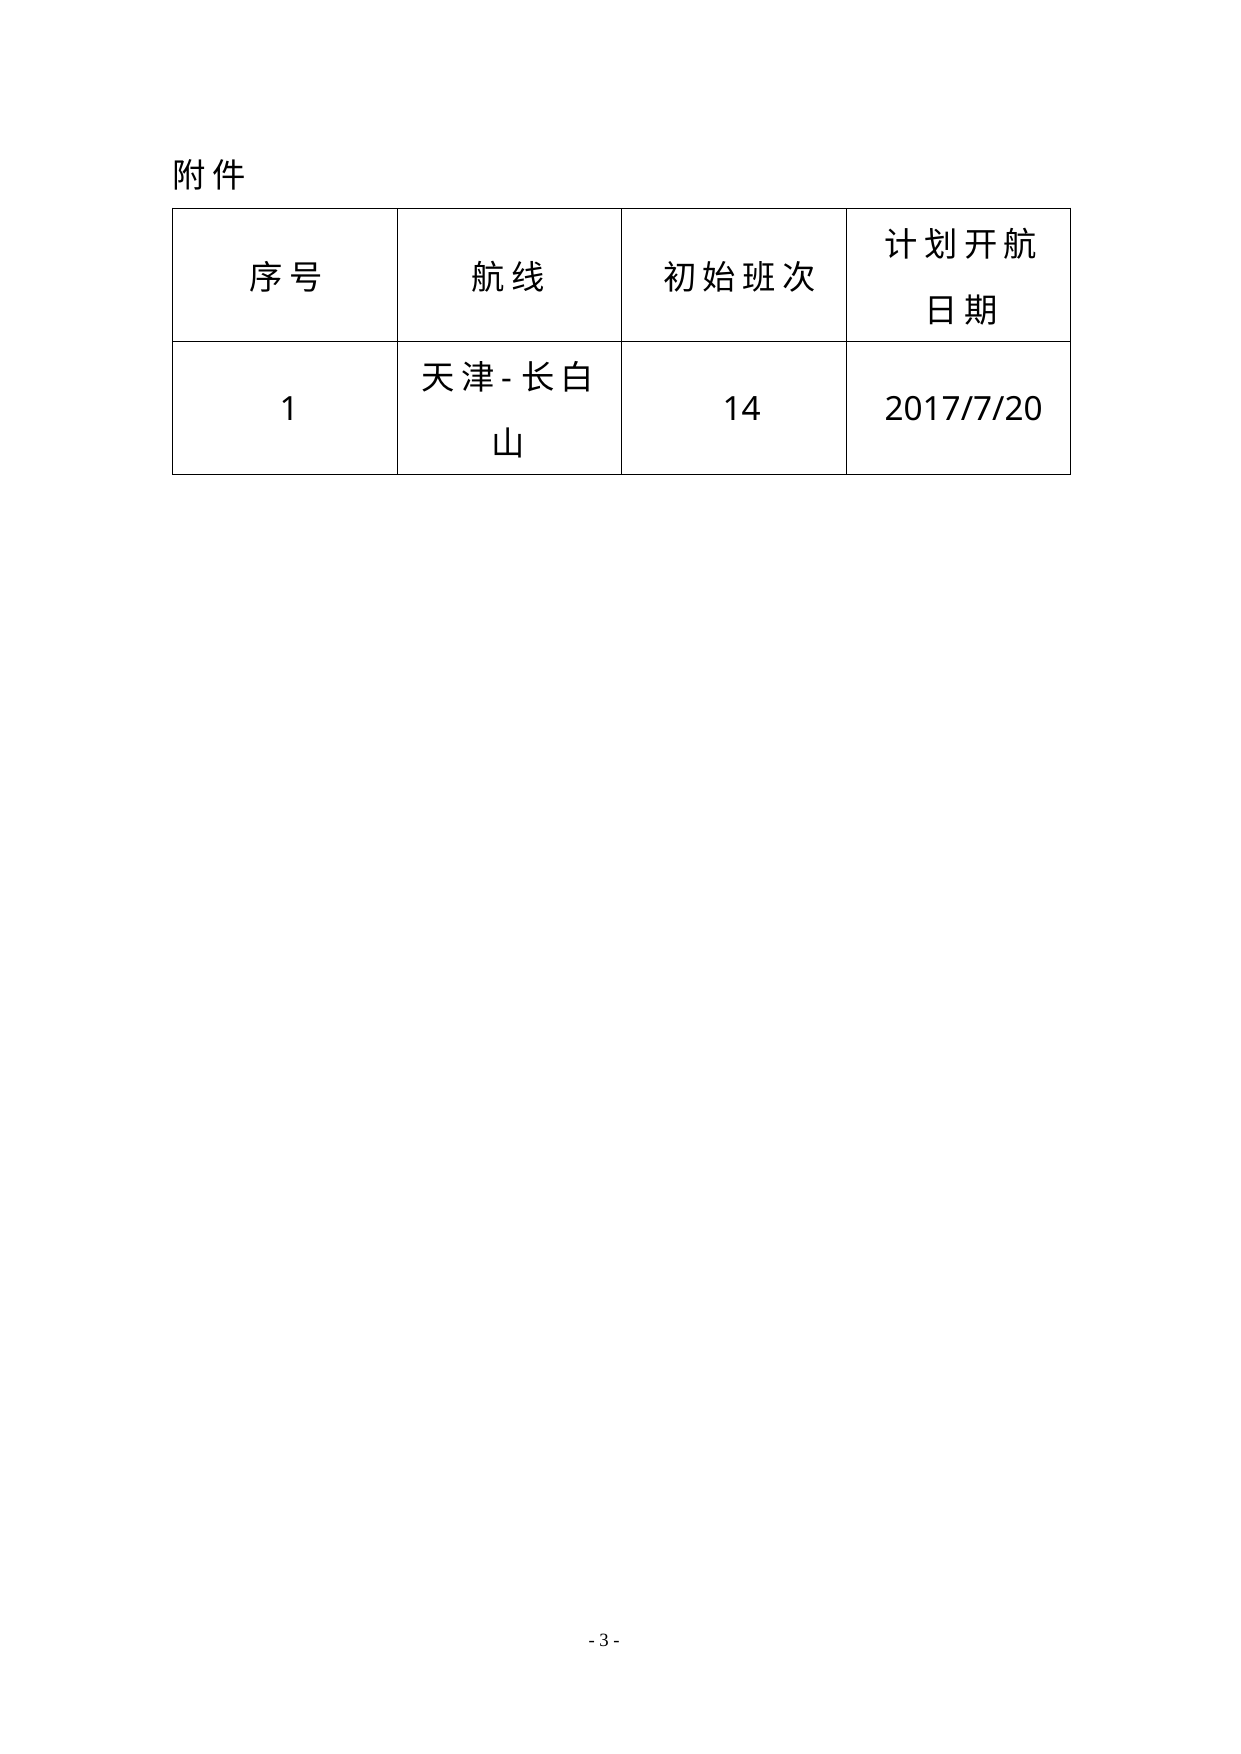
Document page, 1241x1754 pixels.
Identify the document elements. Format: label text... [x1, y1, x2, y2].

text 附件 [172, 139, 1068, 206]
table_cell 天津-长白山 [398, 342, 621, 474]
table_header 航线 [398, 209, 621, 341]
table_header 初始班次 [622, 209, 846, 341]
table_cell 14 [622, 342, 846, 474]
table_header 计划开航日期 [847, 209, 1070, 341]
table_cell 2017/7/20 [847, 342, 1070, 474]
table_cell 1 [173, 342, 397, 474]
table_header 序号 [173, 209, 397, 341]
